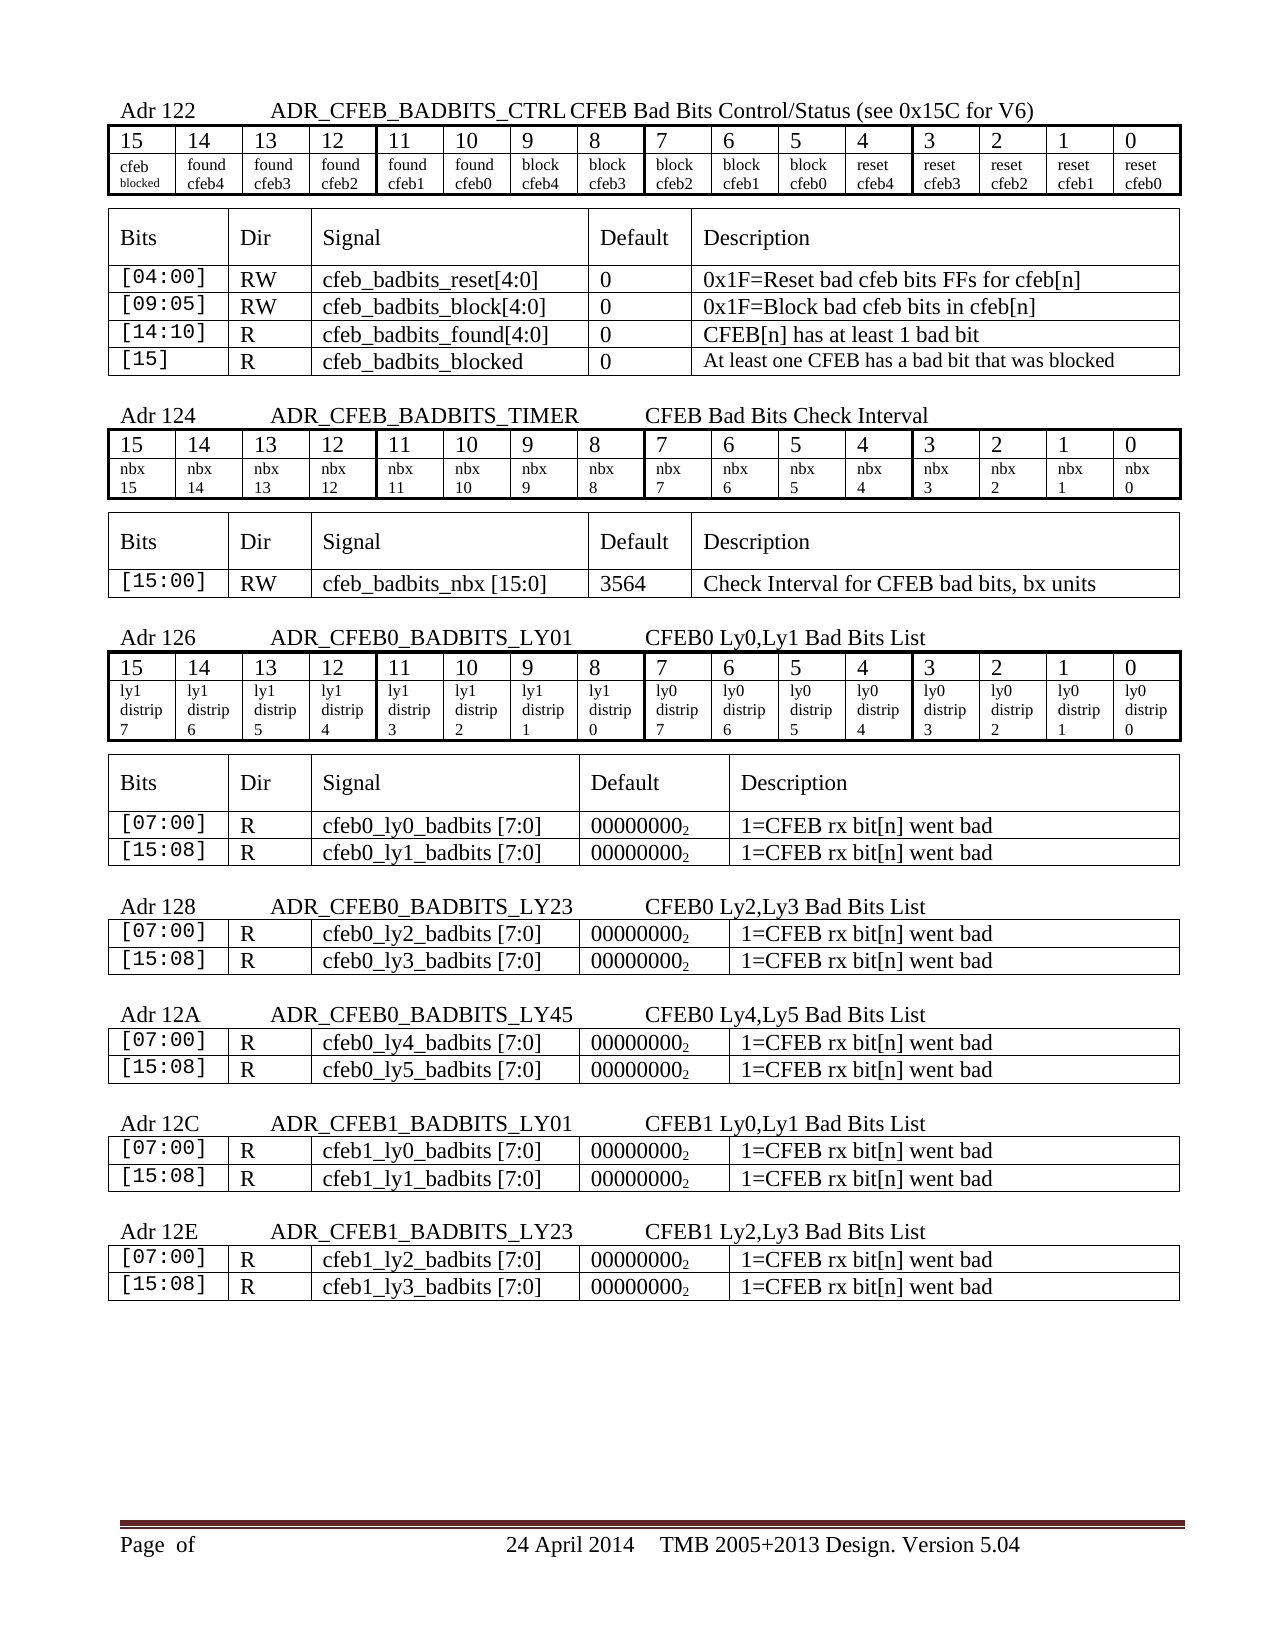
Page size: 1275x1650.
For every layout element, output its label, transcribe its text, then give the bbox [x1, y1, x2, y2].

text Adr 126 ADR_CFEB0_BADBITS_LY01 CFEB0 Ly0,Ly1 Bad Bits List [120, 624, 1185, 650]
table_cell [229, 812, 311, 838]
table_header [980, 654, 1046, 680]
text Adr 12C ADR_CFEB1_BADBITS_LY01 CFEB1 Ly0,Ly1 Bad Bits List [120, 1110, 1185, 1136]
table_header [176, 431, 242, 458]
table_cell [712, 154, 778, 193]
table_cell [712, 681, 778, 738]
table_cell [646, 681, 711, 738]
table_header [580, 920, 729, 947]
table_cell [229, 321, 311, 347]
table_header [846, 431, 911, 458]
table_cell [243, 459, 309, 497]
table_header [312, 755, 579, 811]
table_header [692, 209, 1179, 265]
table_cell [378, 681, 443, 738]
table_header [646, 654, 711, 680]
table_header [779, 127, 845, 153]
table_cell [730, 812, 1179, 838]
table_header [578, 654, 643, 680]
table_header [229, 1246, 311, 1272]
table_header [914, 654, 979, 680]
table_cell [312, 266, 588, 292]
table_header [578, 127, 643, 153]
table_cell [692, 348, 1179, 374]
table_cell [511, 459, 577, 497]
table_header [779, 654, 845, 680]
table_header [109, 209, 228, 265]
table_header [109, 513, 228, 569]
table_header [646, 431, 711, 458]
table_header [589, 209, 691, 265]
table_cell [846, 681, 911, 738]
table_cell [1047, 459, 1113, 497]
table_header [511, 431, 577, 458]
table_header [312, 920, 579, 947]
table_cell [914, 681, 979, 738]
text Adr 12A ADR_CFEB0_BADBITS_LY45 CFEB0 Ly4,Ly5 Bad Bits List [120, 1001, 1185, 1028]
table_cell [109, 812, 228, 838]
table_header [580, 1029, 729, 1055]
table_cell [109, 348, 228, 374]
text Adr 128 ADR_CFEB0_BADBITS_LY23 CFEB0 Ly2,Ly3 Bad Bits List [120, 893, 1185, 919]
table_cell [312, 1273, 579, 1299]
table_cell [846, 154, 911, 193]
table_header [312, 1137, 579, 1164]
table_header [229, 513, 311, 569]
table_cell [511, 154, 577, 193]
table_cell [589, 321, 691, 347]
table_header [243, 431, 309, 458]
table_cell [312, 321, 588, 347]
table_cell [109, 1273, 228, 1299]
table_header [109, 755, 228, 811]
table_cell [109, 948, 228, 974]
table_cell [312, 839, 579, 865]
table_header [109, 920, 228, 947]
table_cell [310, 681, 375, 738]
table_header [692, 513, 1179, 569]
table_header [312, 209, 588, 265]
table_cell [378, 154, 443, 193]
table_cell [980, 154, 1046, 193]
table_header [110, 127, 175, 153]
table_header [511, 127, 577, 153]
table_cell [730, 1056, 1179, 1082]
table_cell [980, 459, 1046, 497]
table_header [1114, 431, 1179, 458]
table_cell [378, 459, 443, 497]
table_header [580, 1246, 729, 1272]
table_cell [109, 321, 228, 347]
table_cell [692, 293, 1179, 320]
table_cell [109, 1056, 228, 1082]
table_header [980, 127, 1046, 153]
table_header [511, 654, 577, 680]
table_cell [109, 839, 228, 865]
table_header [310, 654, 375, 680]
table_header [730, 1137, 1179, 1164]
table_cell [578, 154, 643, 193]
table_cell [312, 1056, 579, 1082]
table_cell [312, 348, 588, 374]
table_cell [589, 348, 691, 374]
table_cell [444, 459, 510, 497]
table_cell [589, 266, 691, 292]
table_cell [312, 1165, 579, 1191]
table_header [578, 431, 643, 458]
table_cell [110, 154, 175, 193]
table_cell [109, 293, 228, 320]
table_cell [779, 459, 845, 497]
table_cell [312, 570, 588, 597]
text Adr 122 ADR_CFEB_BADBITS_CTRL CFEB Bad Bits Control/Status (see 0x15C for V6) [120, 97, 1185, 124]
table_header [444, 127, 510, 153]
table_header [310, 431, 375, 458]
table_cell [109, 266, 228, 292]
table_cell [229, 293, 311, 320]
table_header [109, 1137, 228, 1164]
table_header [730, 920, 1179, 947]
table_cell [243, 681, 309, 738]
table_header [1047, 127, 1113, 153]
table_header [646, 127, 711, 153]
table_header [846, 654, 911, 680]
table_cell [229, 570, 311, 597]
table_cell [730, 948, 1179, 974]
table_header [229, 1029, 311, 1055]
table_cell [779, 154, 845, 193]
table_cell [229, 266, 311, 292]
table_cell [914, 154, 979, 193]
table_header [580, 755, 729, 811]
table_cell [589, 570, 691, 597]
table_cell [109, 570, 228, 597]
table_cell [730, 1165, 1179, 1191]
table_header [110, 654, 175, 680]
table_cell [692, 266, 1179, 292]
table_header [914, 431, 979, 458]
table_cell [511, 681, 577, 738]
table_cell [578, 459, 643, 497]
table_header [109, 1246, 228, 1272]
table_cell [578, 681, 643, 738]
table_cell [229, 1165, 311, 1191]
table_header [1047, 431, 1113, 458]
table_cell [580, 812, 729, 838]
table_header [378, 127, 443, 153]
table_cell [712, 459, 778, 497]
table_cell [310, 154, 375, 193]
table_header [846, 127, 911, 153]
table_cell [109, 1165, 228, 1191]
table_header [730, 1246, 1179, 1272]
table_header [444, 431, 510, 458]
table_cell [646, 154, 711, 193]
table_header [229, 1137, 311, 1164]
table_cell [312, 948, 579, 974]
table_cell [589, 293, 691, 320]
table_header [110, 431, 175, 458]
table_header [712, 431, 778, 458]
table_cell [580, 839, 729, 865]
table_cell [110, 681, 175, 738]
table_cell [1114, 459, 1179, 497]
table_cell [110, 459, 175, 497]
text Adr 12E ADR_CFEB1_BADBITS_LY23 CFEB1 Ly2,Ly3 Bad Bits List [120, 1218, 1185, 1245]
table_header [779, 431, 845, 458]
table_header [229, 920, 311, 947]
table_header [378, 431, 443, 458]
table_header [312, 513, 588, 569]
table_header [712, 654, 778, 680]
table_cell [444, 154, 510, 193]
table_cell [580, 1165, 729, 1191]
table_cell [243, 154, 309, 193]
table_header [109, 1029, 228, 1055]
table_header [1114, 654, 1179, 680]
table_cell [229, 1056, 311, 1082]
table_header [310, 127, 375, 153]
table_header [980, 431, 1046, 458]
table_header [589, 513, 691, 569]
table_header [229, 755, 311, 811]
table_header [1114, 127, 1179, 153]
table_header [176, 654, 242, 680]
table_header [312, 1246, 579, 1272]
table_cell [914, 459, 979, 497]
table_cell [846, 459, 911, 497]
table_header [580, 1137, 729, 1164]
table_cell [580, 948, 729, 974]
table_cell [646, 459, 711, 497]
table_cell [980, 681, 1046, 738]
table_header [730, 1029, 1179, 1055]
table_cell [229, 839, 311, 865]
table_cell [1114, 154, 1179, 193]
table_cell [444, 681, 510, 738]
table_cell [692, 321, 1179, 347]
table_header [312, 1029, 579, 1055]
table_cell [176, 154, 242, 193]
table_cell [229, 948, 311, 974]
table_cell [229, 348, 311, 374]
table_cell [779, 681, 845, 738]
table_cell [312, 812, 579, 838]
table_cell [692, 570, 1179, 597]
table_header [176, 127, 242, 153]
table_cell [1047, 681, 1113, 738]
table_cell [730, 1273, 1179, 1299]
text Adr 124 ADR_CFEB_BADBITS_TIMER CFEB Bad Bits Check Interval [120, 402, 1185, 428]
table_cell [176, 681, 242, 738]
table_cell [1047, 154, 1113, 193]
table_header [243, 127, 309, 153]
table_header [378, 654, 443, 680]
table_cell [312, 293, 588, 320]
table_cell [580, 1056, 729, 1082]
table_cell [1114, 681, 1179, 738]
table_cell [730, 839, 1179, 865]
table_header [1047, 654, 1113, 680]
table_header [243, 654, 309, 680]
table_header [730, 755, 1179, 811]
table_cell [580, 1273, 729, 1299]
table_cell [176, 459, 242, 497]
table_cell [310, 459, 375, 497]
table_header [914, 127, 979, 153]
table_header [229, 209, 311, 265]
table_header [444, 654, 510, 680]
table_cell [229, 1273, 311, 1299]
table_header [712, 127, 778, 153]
